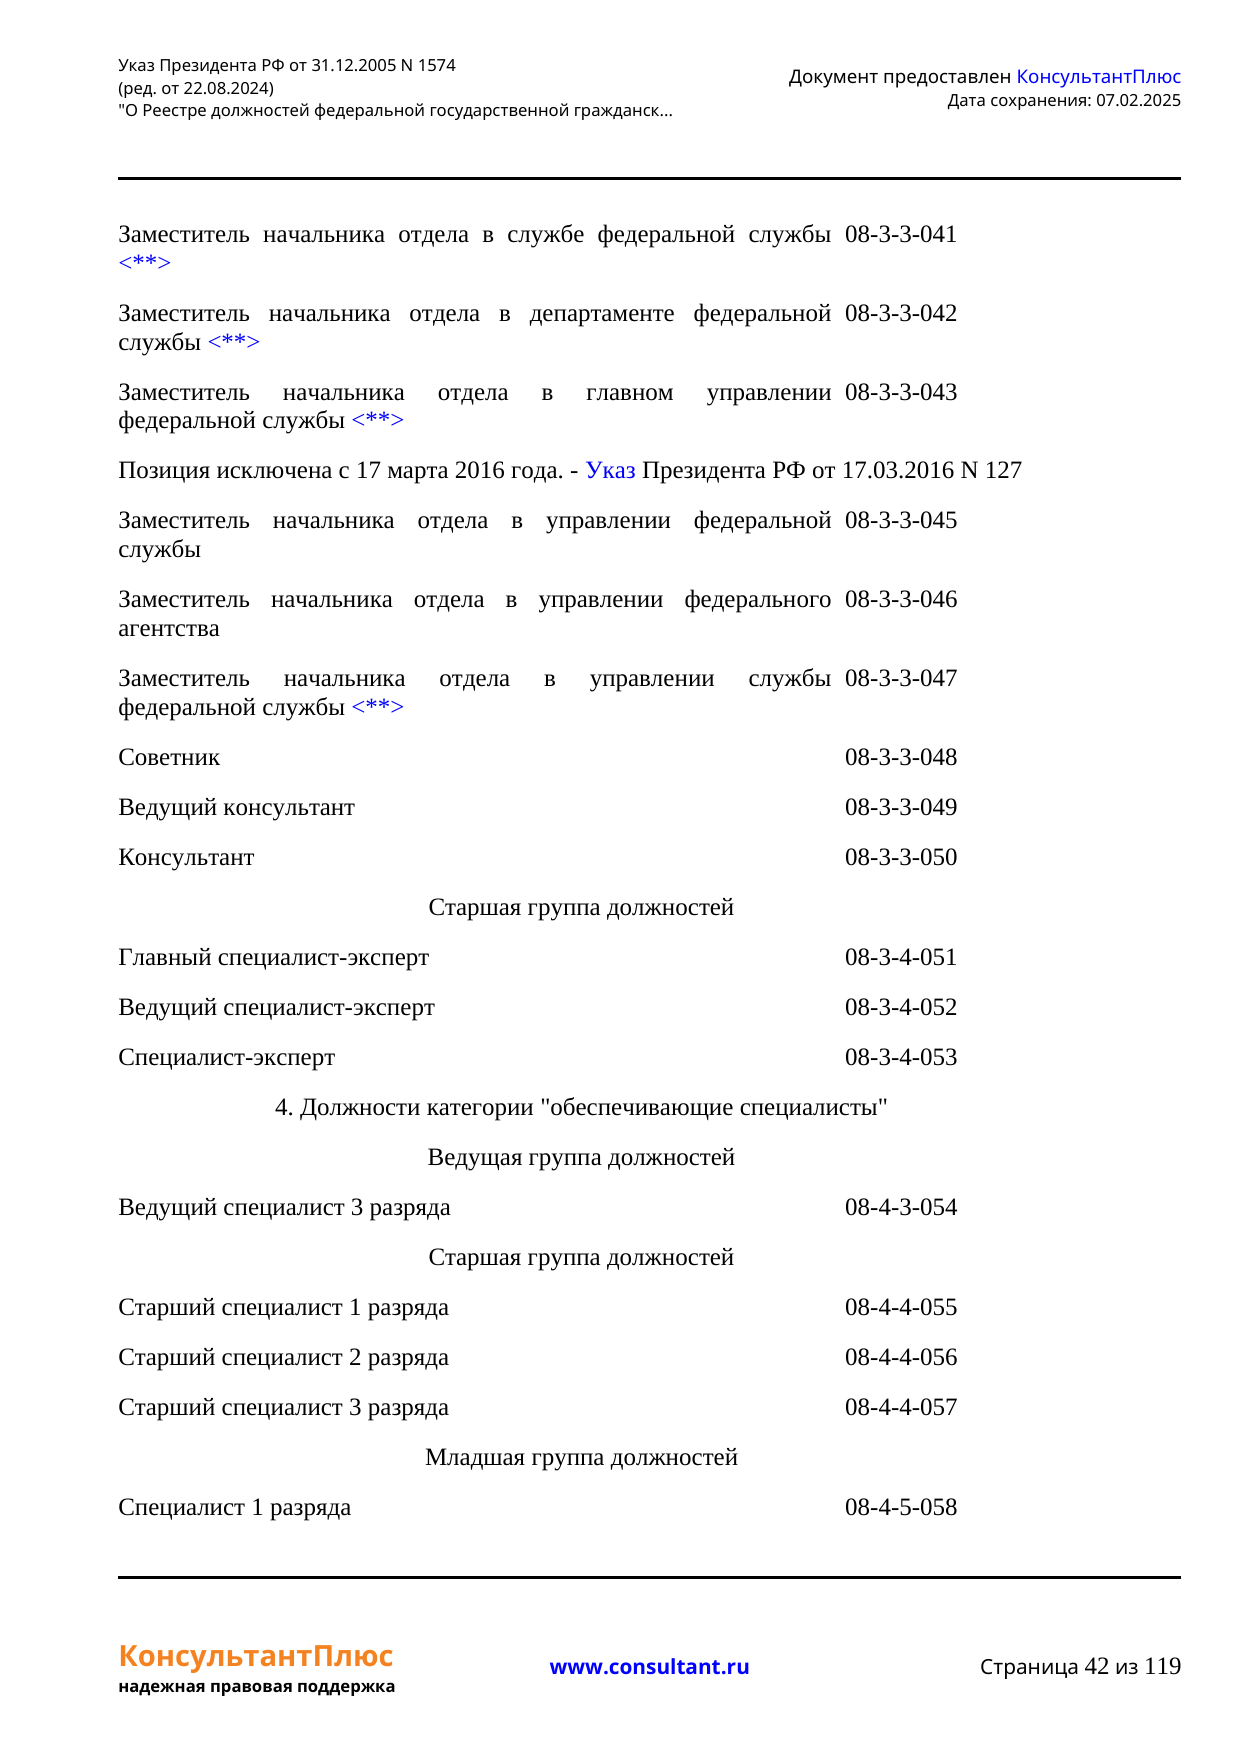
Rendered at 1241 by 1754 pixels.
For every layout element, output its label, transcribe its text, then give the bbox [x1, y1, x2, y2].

table_cell 08-3-3-050 [839, 831, 1051, 881]
table_cell Позиция исключена с 17 марта 2016 года. - Указ Президента РФ от 17.03.2016 N 127 [112, 445, 1051, 495]
table_cell 08-3-3-041 [839, 209, 1051, 287]
table_cell Старший специалист 1 разряда [112, 1281, 838, 1331]
table_cell Специалист-эксперт [112, 1031, 838, 1081]
table_cell Старшая группа должностей [112, 1231, 1051, 1281]
table_cell Заместитель начальника отдела в службе федеральной службы <**> [112, 209, 838, 287]
table_cell Заместитель начальника отдела в управлении федеральной службы [112, 495, 838, 573]
table_cell 08-3-4-051 [839, 931, 1051, 981]
table_cell 08-3-3-043 [839, 366, 1051, 445]
table_cell 08-3-3-048 [839, 731, 1051, 781]
table_cell 08-3-3-045 [839, 495, 1051, 573]
table_cell 08-3-4-052 [839, 981, 1051, 1031]
table_cell 08-3-3-049 [839, 781, 1051, 831]
table_cell Старшая группа должностей [112, 881, 1051, 931]
table_cell Заместитель начальника отдела в управлении федерального агентства [112, 574, 838, 652]
table_cell 08-3-3-042 [839, 287, 1051, 366]
table_cell 08-4-4-056 [839, 1331, 1051, 1381]
table_cell 08-4-3-054 [839, 1181, 1051, 1231]
table_cell 08-3-3-046 [839, 574, 1051, 652]
table_cell Ведущий консультант [112, 781, 838, 831]
table_cell Заместитель начальника отдела в управлении службы федеральной службы <**> [112, 652, 838, 731]
table_cell 08-4-5-058 [839, 1481, 1051, 1531]
table_cell Советник [112, 731, 838, 781]
table_cell 08-3-4-053 [839, 1031, 1051, 1081]
table_cell Младшая группа должностей [112, 1431, 1051, 1481]
table_cell Старший специалист 2 разряда [112, 1331, 838, 1381]
table_cell Специалист 1 разряда [112, 1481, 838, 1531]
table_cell 08-4-4-055 [839, 1281, 1051, 1331]
table_cell Старший специалист 3 разряда [112, 1381, 838, 1431]
table_cell 4. Должности категории "обеспечивающие специалисты" [112, 1081, 1051, 1131]
table_cell 08-4-4-057 [839, 1381, 1051, 1431]
table_cell Ведущая группа должностей [112, 1131, 1051, 1181]
table_cell 08-3-3-047 [839, 652, 1051, 731]
table_cell Ведущий специалист 3 разряда [112, 1181, 838, 1231]
table_cell Ведущий специалист-эксперт [112, 981, 838, 1031]
table_cell Консультант [112, 831, 838, 881]
table_cell Заместитель начальника отдела в главном управлении федеральной службы <**> [112, 366, 838, 445]
table_cell Главный специалист-эксперт [112, 931, 838, 981]
table_cell Заместитель начальника отдела в департаменте федеральной службы <**> [112, 287, 838, 366]
